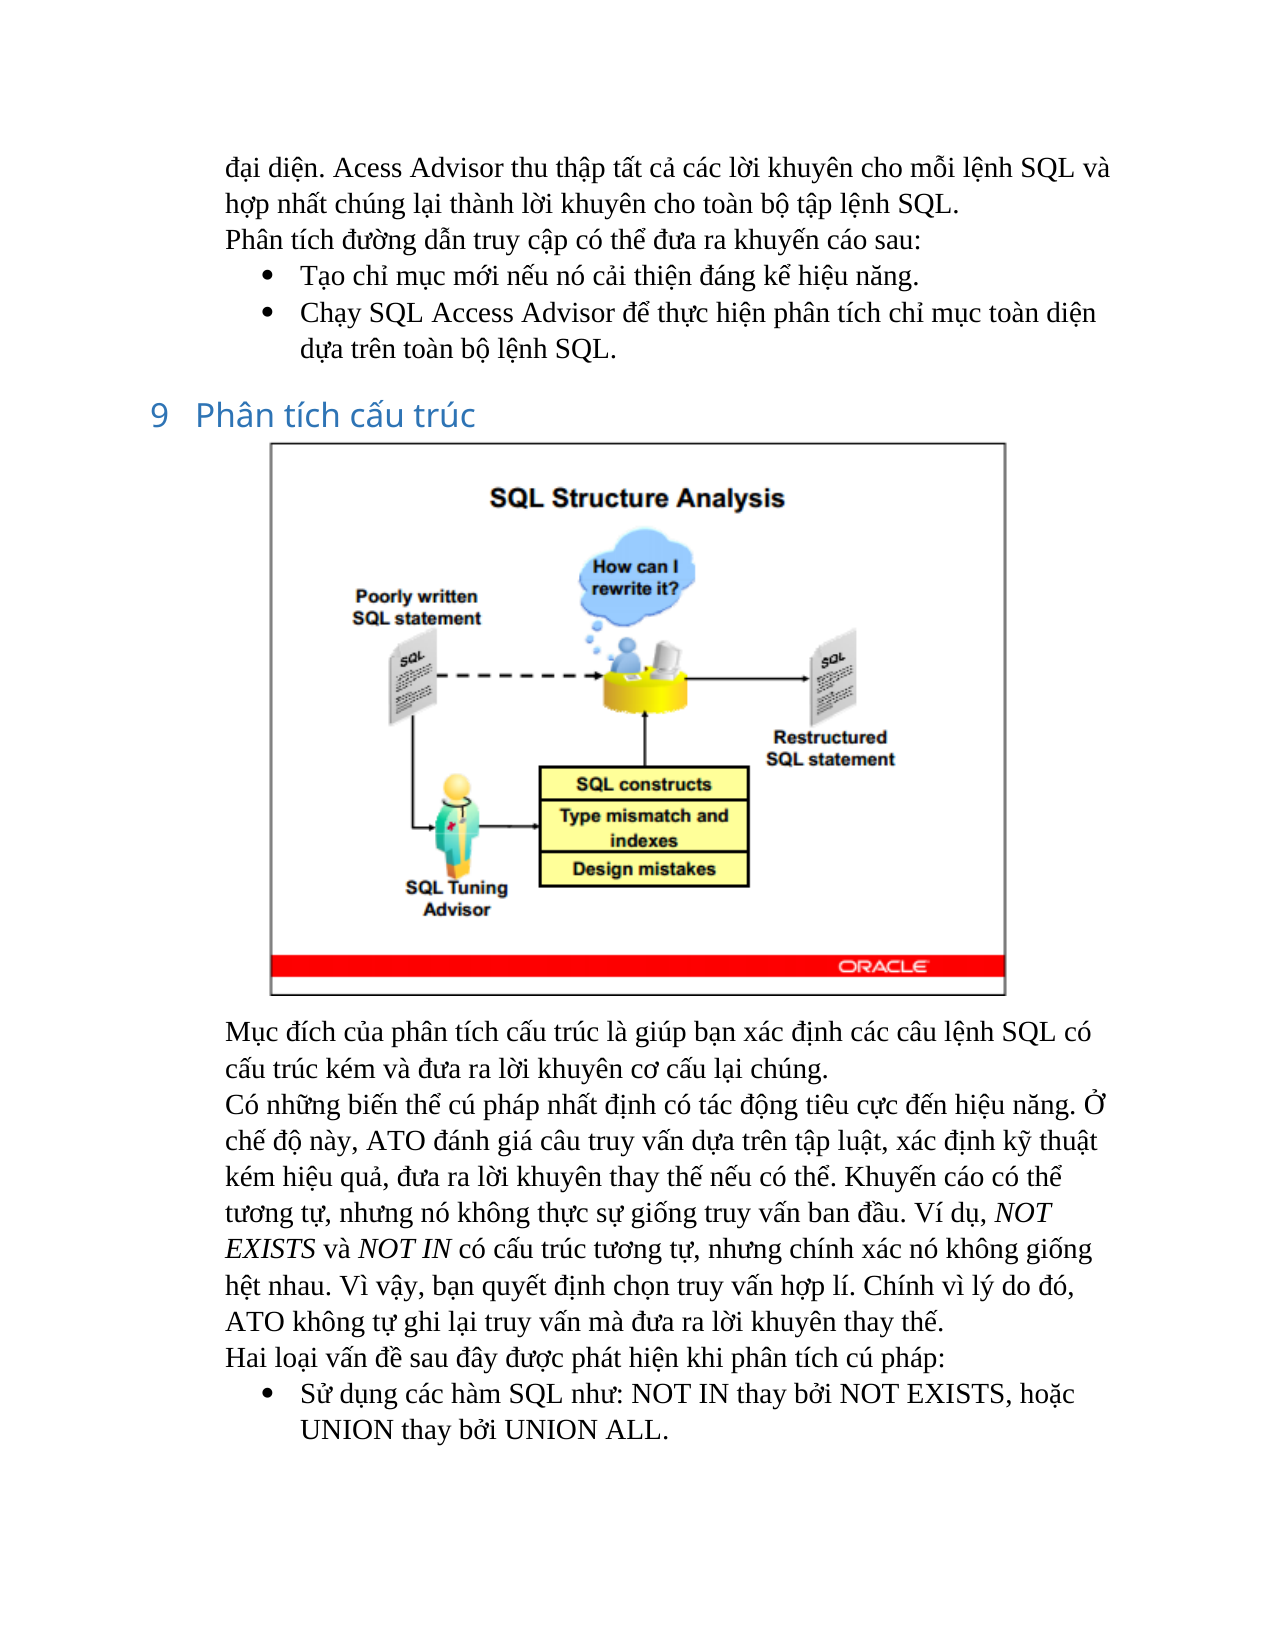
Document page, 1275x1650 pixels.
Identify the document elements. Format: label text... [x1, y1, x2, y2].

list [225, 150, 1125, 220]
subtitle Phân tích cấu trúc [150, 392, 1125, 437]
list Chạy SQL Access Advisor để thực hiện phân tích chỉ mục toàn diện dựa trên toàn bộ lệnh SQL. [262, 295, 1125, 364]
list Tạo chỉ mục mới nếu nó cải thiện đáng kể hiệu năng. [262, 258, 1125, 292]
picture [265, 441, 1010, 996]
list Sử dụng các hàm SQL như: NOT IN thay bởi NOT EXISTS, hoặc UNION thay bởi UNION ALL. [262, 1376, 1125, 1446]
list Phân tích đường dẫn truy cập có thể đưa ra khuyến cáo sau: [225, 222, 1125, 256]
list Mục đích của phân tích cấu trúc là giúp bạn xác định các câu lệnh SQL có cấu trúc kém và đưa ra lời khuyên cơ cấu lại chúng. [225, 1014, 1125, 1084]
list Hai loại vấn đề sau đây được phát hiện khi phân tích cú pháp: [225, 1340, 1125, 1373]
list Có những biến thể cú pháp nhất định có tác động tiêu cực đến hiệu năng. Ở chế độ này, ATO đánh giá câu truy vấn dựa trên tập luật, xác định kỹ thuật kém hiệu quả, đưa ra lời khuyên thay thế nếu có thể. Khuyến cáo có thể tương tự, nhưng nó không thực sự giống truy vấn ban đầu. Ví dụ, NOT EXISTS và NOT IN có cấu trúc tương tự, nhưng chính xác nó không giống hệt nhau. Vì vậy, bạn quyết định chọn truy vấn hợp lí. Chính vì lý do đó, ATO không tự ghi lại truy vấn mà đưa ra lời khuyên thay thế. [225, 1087, 1125, 1337]
